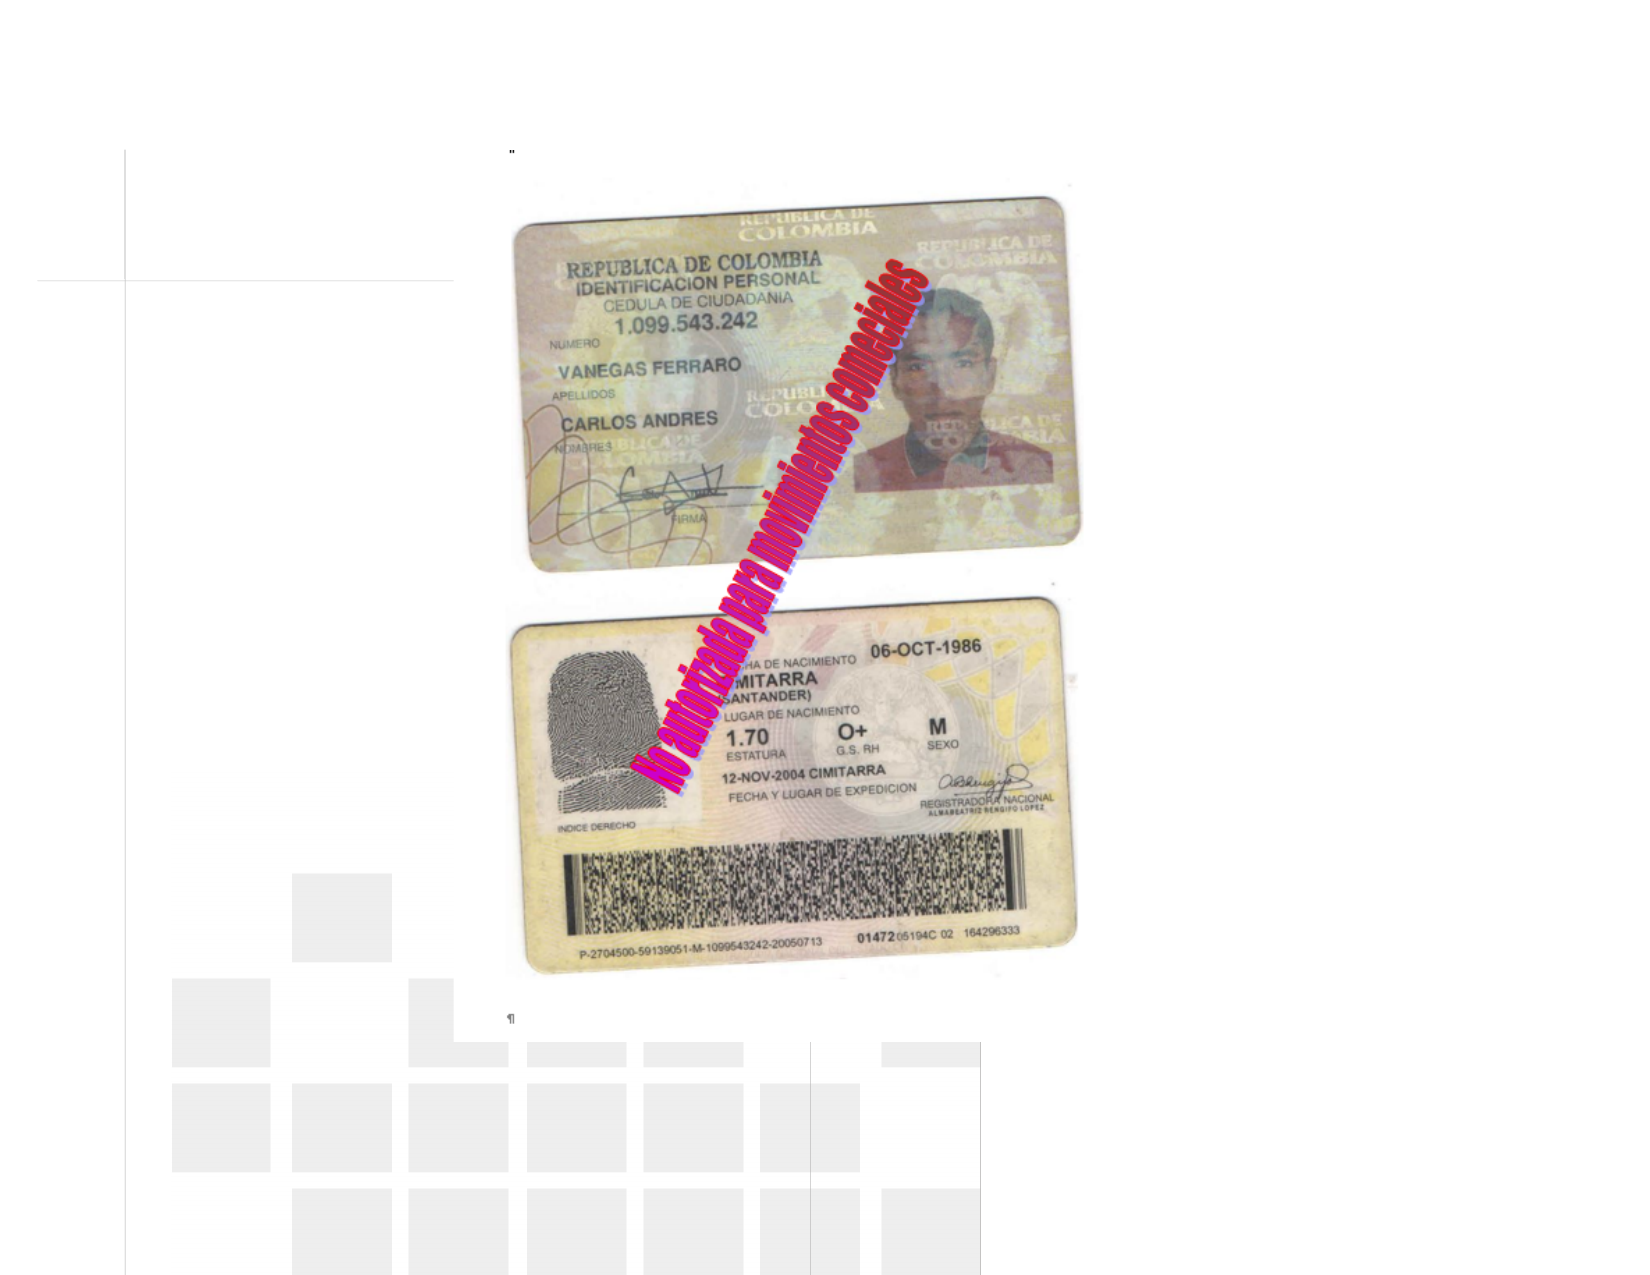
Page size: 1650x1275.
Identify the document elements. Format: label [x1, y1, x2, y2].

picture [171, 150, 1138, 1275]
